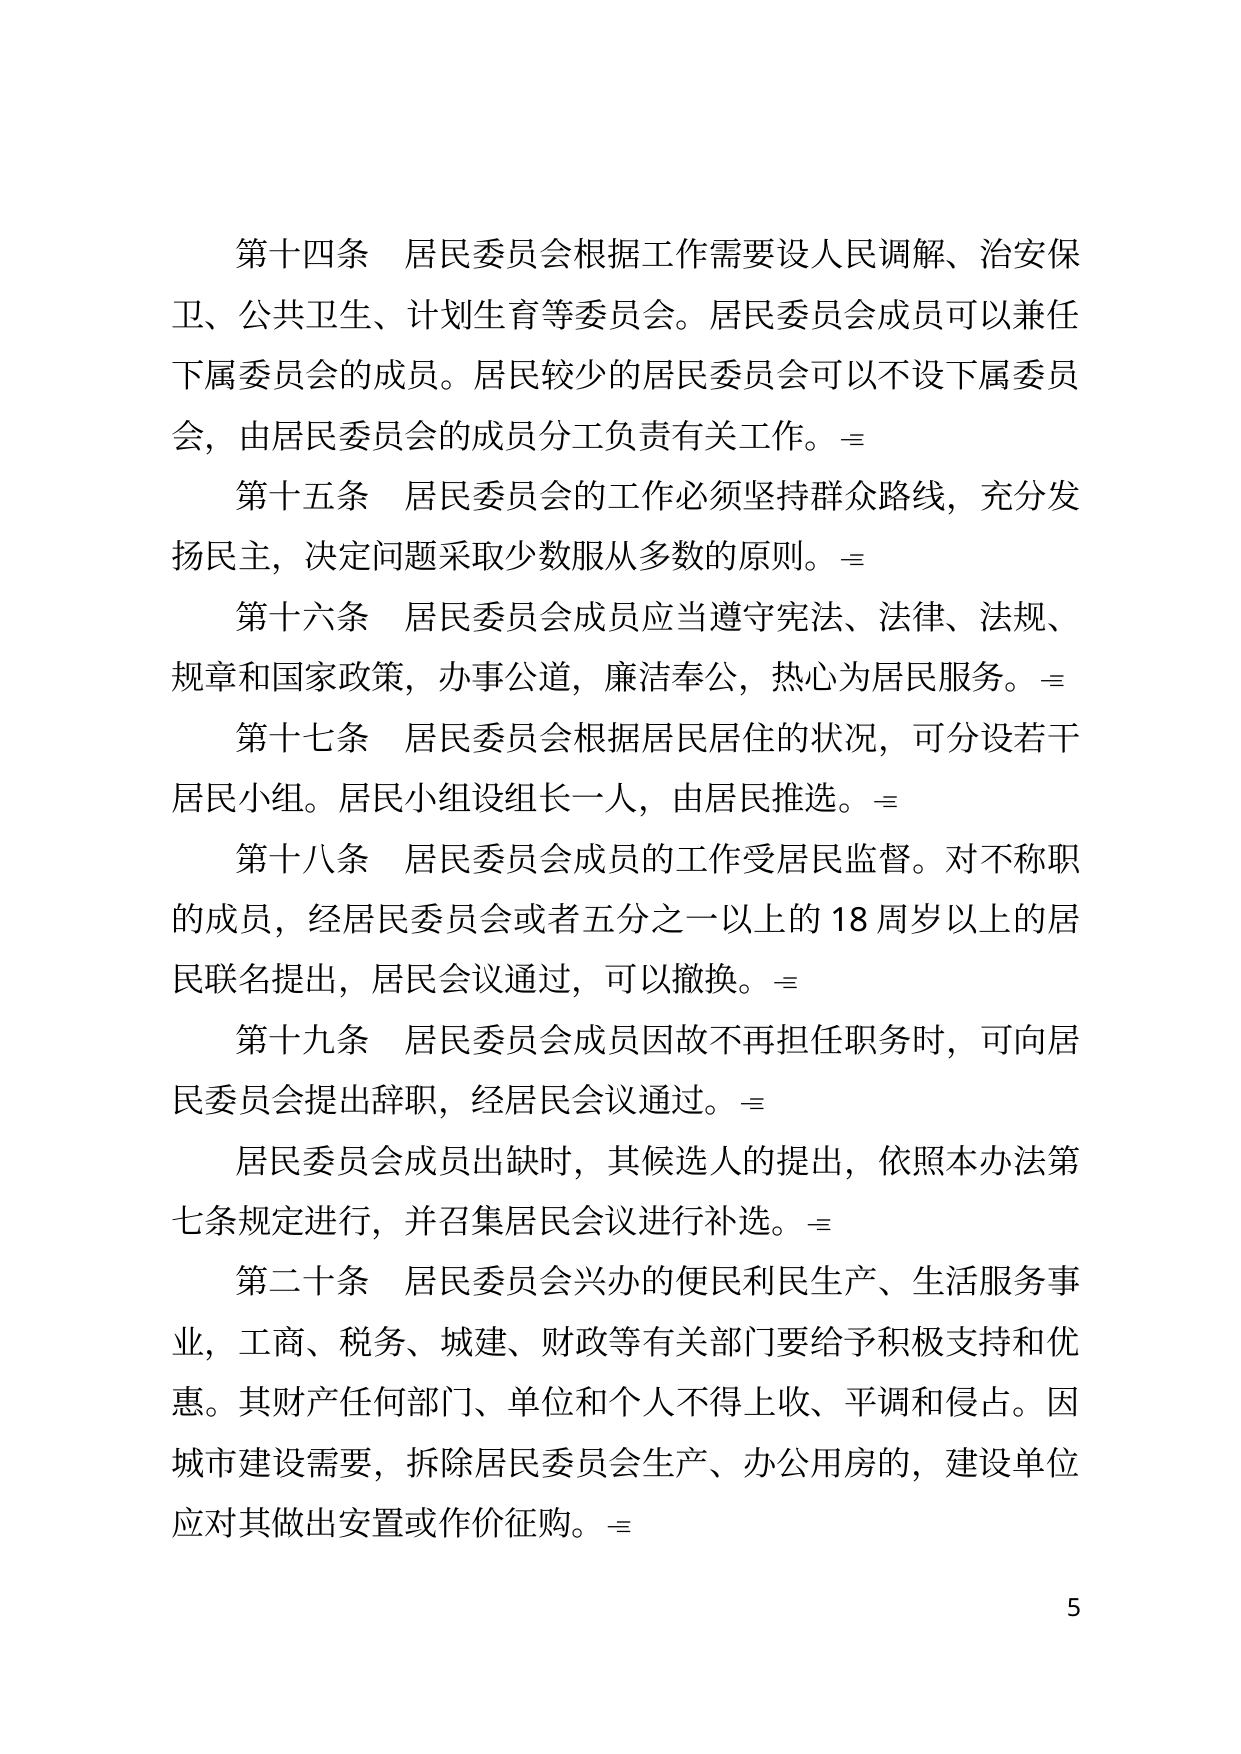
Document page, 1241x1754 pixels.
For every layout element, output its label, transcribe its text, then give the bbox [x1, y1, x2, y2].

text 第十八条 居民委员会成员的工作受居民监督。对不称职的成员，经居民委员会或者五分之一以上的18周岁以上的居民联名提出，居民会议通过，可以撤换。 [171, 823, 1081, 1004]
text 第二十条 居民委员会兴办的便民利民生产、生活服务事业，工商、税务、城建、财政等有关部门要给予积极支持和优惠。其财产任何部门、单位和个人不得上收、平调和侵占。因城市建设需要，拆除居民委员会生产、办公用房的，建设单位应对其做出安置或作价征购。 [171, 1246, 1081, 1548]
text 第十七条 居民委员会根据居民居住的状况，可分设若干居民小组。居民小组设组长一人，由居民推选。 [171, 702, 1081, 823]
text 第十九条 居民委员会成员因故不再担任职务时，可向居民委员会提出辞职，经居民会议通过。 [171, 1004, 1081, 1125]
text 居民委员会成员出缺时，其候选人的提出，依照本办法第七条规定进行，并召集居民会议进行补选。 [171, 1125, 1081, 1246]
text 第十五条 居民委员会的工作必须坚持群众路线，充分发扬民主，决定问题采取少数服从多数的原则。 [171, 460, 1081, 581]
text 第十六条 居民委员会成员应当遵守宪法、法律、法规、规章和国家政策，办事公道，廉洁奉公，热心为居民服务。 [171, 581, 1081, 702]
text 第十四条 居民委员会根据工作需要设人民调解、治安保卫、公共卫生、计划生育等委员会。居民委员会成员可以兼任下属委员会的成员。居民较少的居民委员会可以不设下属委员会，由居民委员会的成员分工负责有关工作。 [171, 218, 1081, 460]
